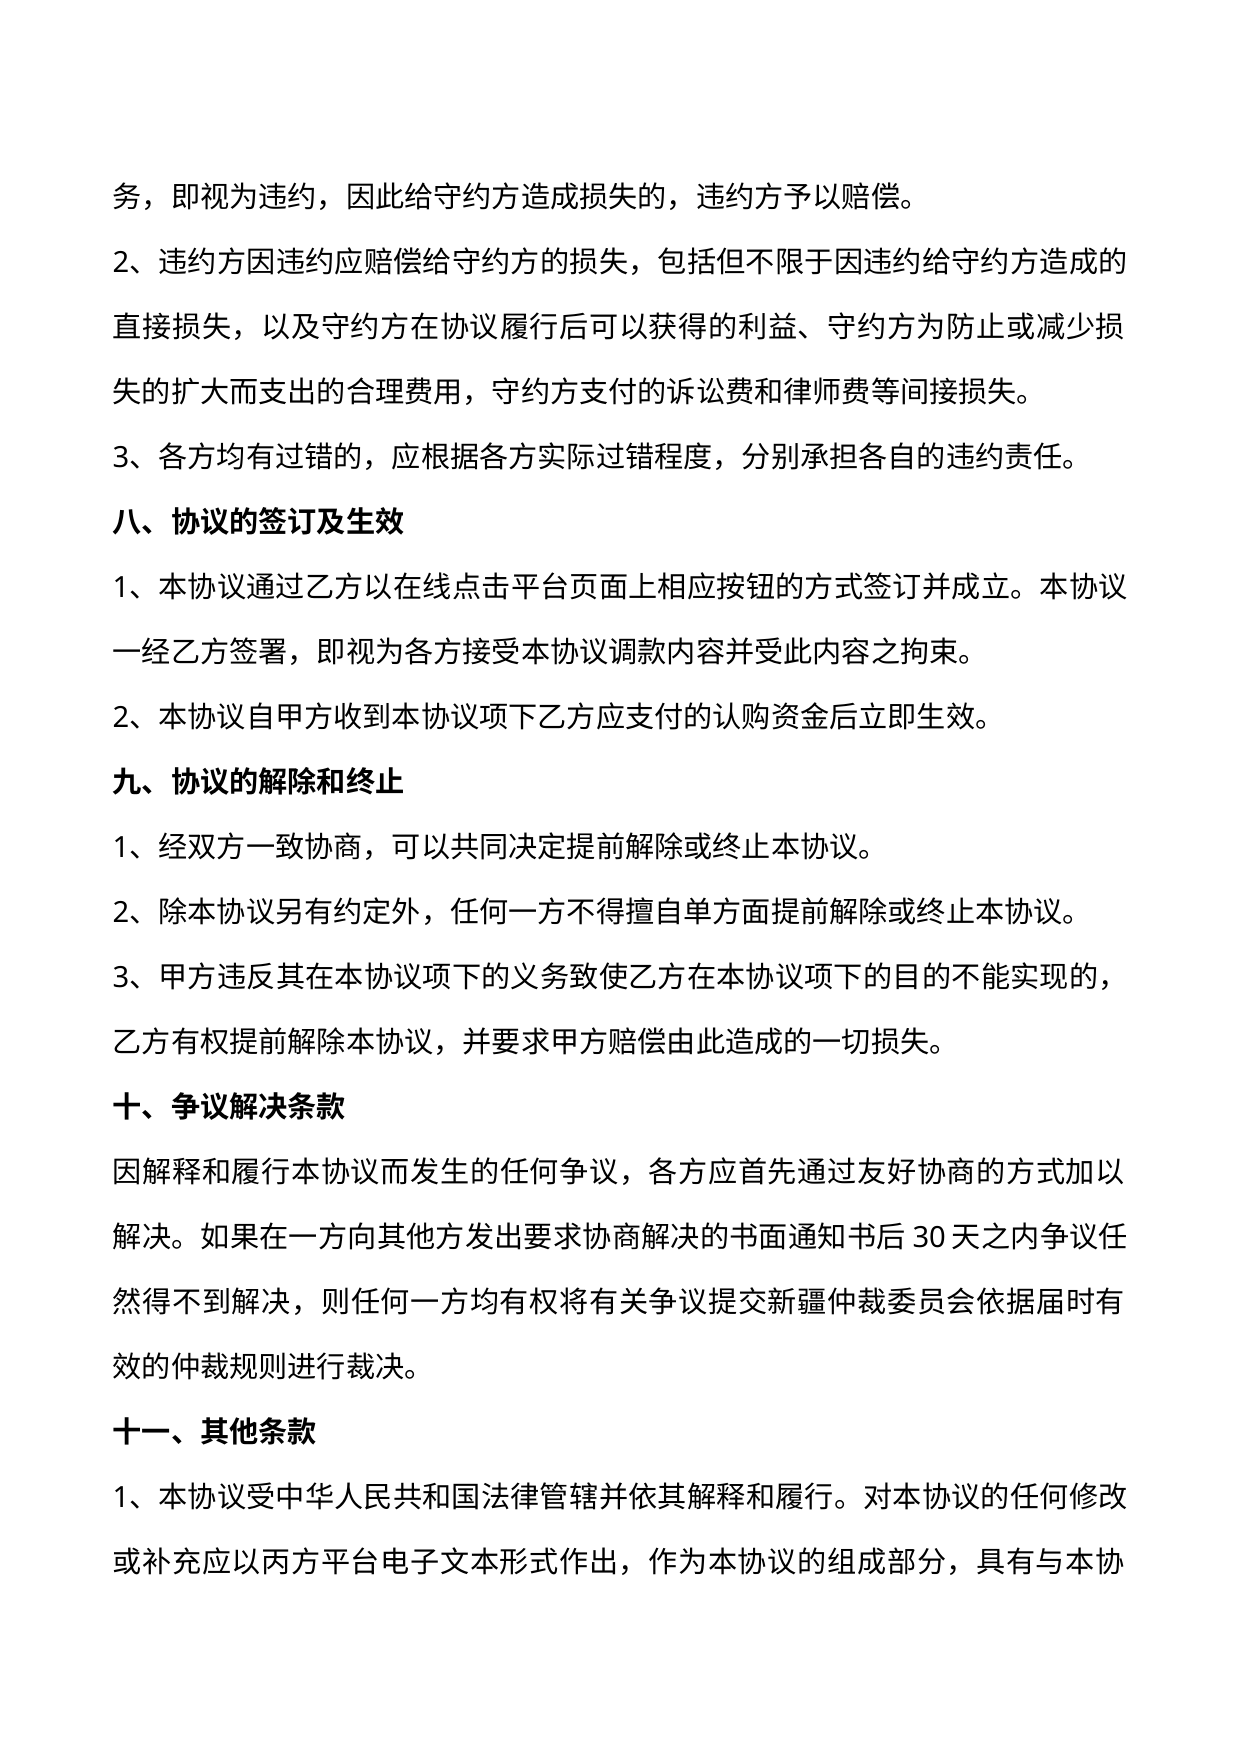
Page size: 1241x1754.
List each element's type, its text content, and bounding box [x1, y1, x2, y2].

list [112, 162, 1128, 227]
list 除本协议另有约定外，任何一方不得擅自单方面提前解除或终止本协议。 [112, 877, 1128, 942]
list 甲方违反其在本协议项下的义务致使乙方在本协议项下的目的不能实现的，乙方有权提前解除本协议，并要求甲方赔偿由此造成的一切损失。 [112, 942, 1128, 1072]
list 经双方一致协商，可以共同决定提前解除或终止本协议。 [112, 812, 1128, 877]
list 协议的解除和终止 [112, 747, 1128, 812]
list 争议解决条款 [112, 1072, 1128, 1137]
list 本协议自甲方收到本协议项下乙方应支付的认购资金后立即生效。 [112, 682, 1128, 747]
text 因解释和履行本协议而发生的任何争议，各方应首先通过友好协商的方式加以解决。如果在一方向其他方发出要求协商解决的书面通知书后30天之内争议任然得不到解决，则任何一方均有权将有关争议提交新疆仲裁委员会依据届时有效的仲裁规则进行裁决。 [112, 1137, 1128, 1397]
list 协议的签订及生效 [112, 487, 1128, 552]
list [112, 1462, 1128, 1592]
list 违约方因违约应赔偿给守约方的损失，包括但不限于因违约给守约方造成的直接损失，以及守约方在协议履行后可以获得的利益、守约方为防止或减少损失的扩大而支出的合理费用，守约方支付的诉讼费和律师费等间接损失。 [112, 227, 1128, 422]
list 其他条款 [112, 1397, 1128, 1462]
list 各方均有过错的，应根据各方实际过错程度，分别承担各自的违约责任。 [112, 422, 1128, 487]
list 本协议通过乙方以在线点击平台页面上相应按钮的方式签订并成立。本协议一经乙方签署，即视为各方接受本协议调款内容并受此内容之拘束。 [112, 552, 1128, 682]
